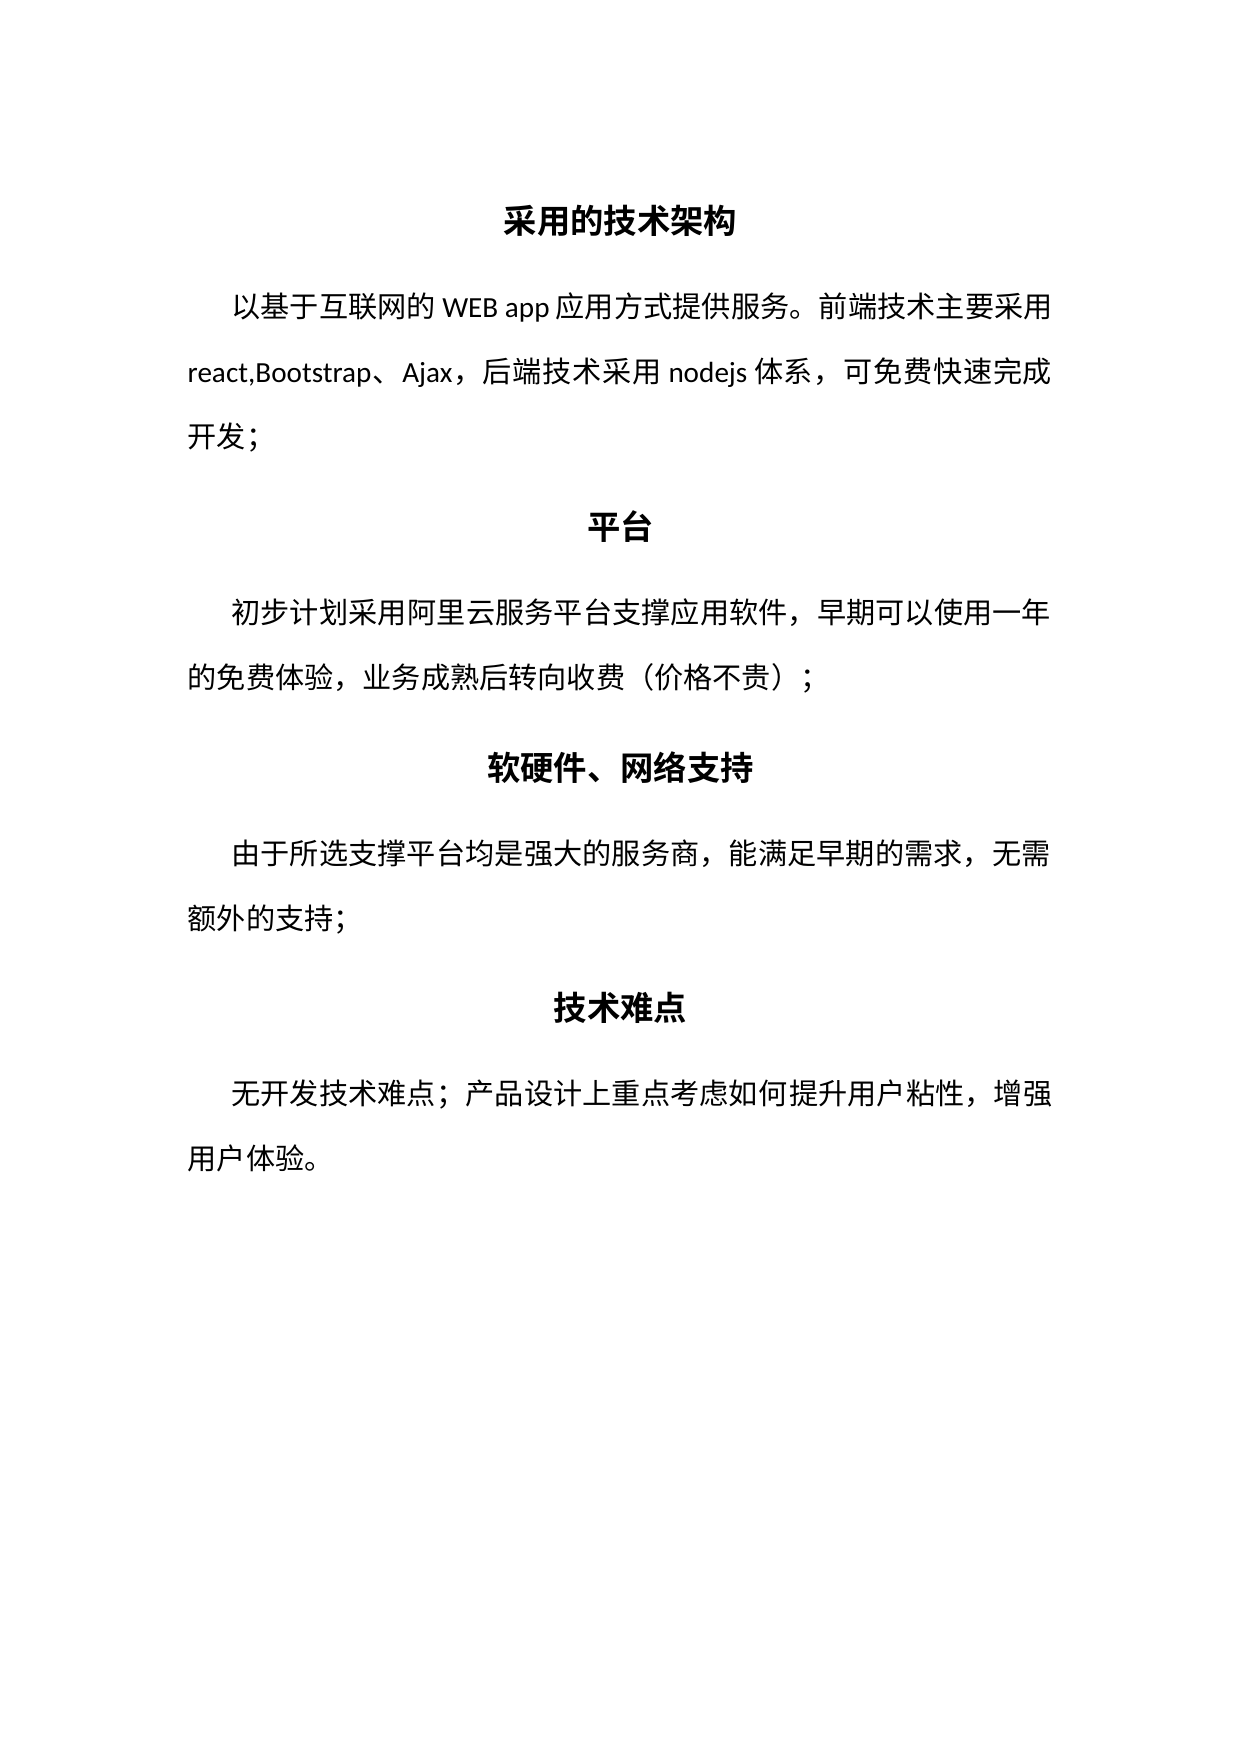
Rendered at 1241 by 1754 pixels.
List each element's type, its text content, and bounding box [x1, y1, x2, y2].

text 无开发技术难点；产品设计上重点考虑如何提升用户粘性，增强用户体验。 [187, 1059, 1053, 1189]
text 由于所选支撑平台均是强大的服务商，能满足早期的需求，无需额外的支持； [187, 819, 1053, 949]
subtitle 软硬件、网络支持 [187, 733, 1053, 798]
subtitle 平台 [187, 493, 1053, 558]
text 以基于互联网的WEB app应用方式提供服务。前端技术主要采用react,Bootstrap、Ajax，后端技术采用nodejs体系，可免费快速完成开发； [187, 273, 1053, 468]
subtitle 技术难点 [187, 974, 1053, 1039]
text 初步计划采用阿里云服务平台支撑应用软件，早期可以使用一年的免费体验，业务成熟后转向收费（价格不贵）； [187, 578, 1053, 708]
subtitle 采用的技术架构 [187, 187, 1053, 252]
